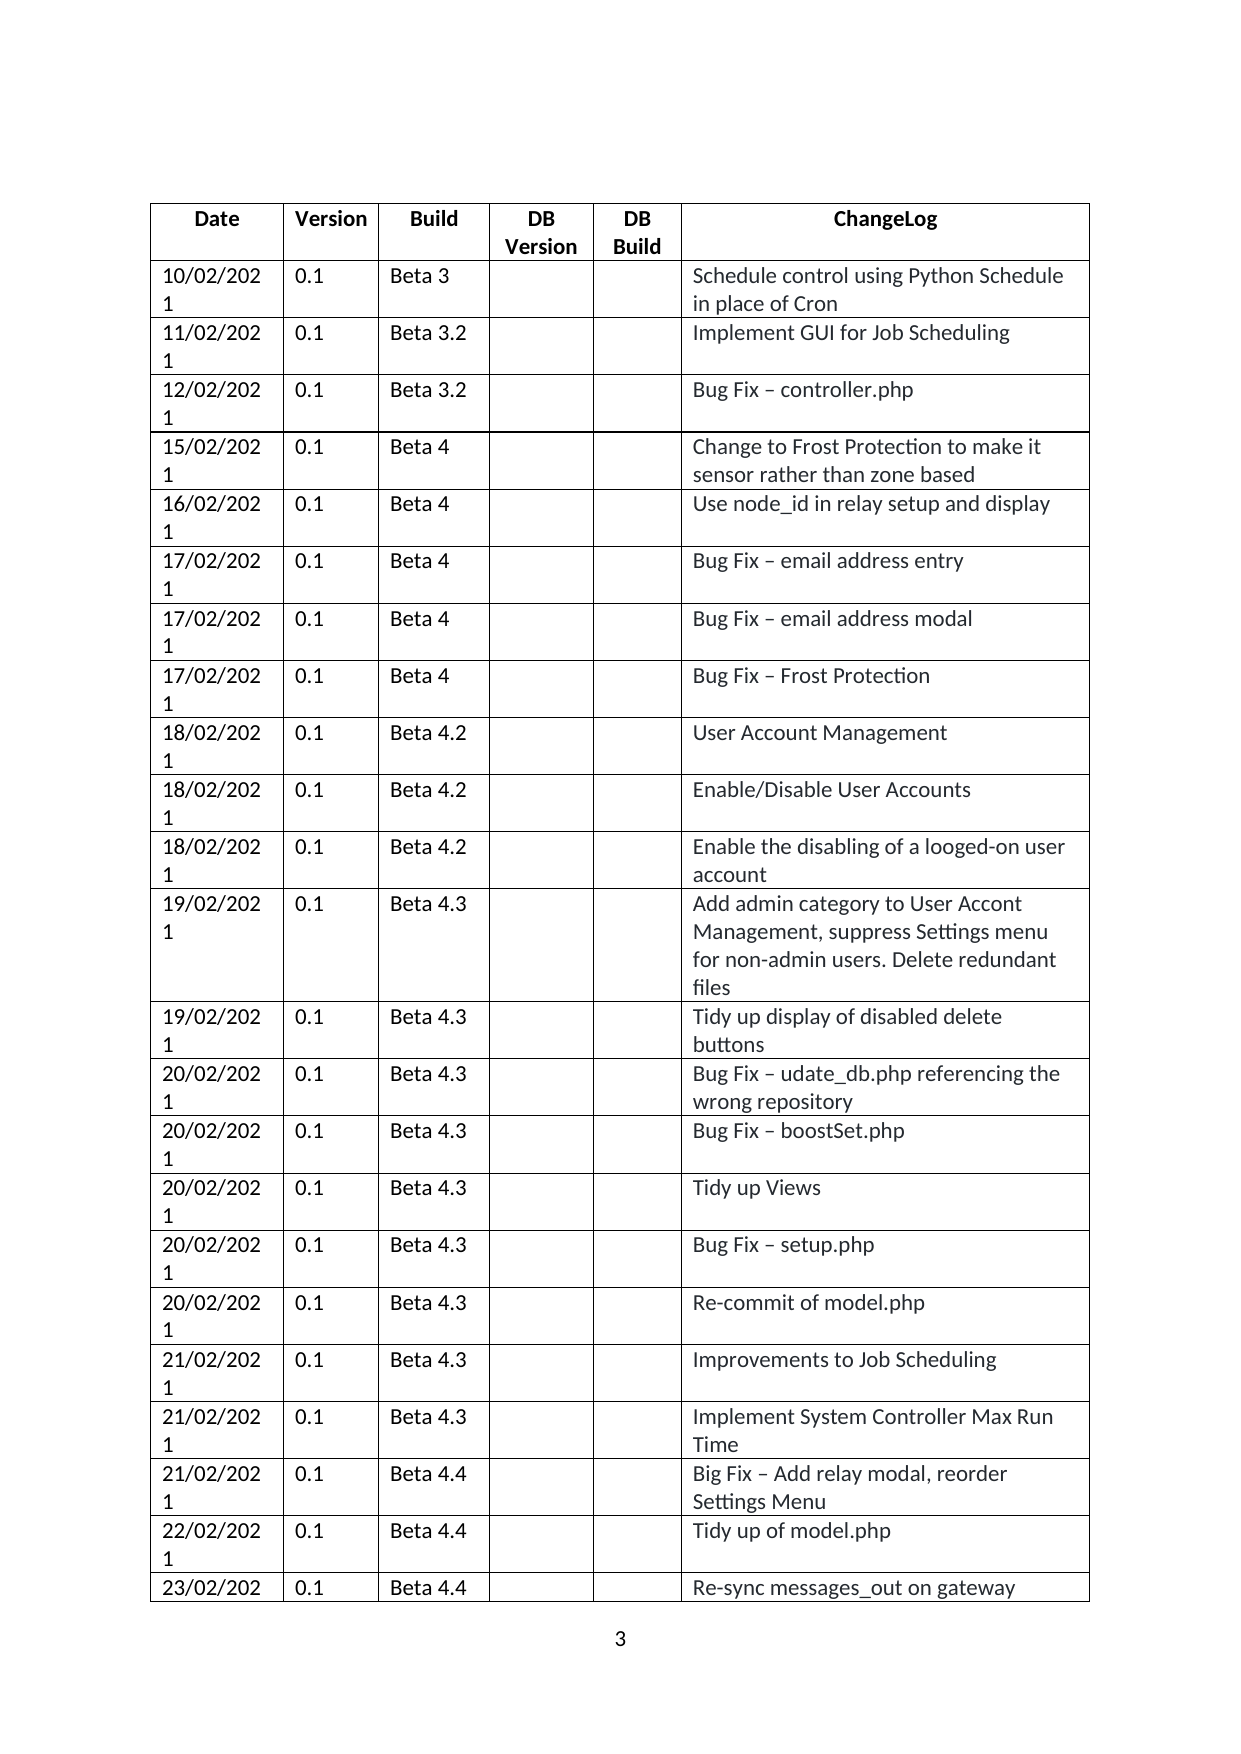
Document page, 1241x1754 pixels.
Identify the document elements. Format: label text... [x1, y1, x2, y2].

table_cell Beta 4 [379, 604, 489, 660]
table_cell 19/02/2021 [151, 1002, 283, 1058]
table_cell User Account Management [682, 718, 1089, 774]
table_cell 18/02/2021 [151, 718, 283, 774]
table_cell Bug Fix – email address modal [682, 604, 1089, 660]
table_cell Beta 3.2 [379, 375, 489, 431]
table_cell [490, 1573, 593, 1601]
table_cell [594, 1573, 681, 1601]
table_cell Bug Fix – udate_db.php referencing the wrong repository [682, 1059, 1089, 1115]
table_cell 20/02/2021 [151, 1059, 283, 1115]
table_cell Bug Fix – boostSet.php [682, 1116, 1089, 1172]
table_cell Beta 4.4 [379, 1516, 489, 1572]
table_cell Beta 4 [379, 661, 489, 717]
table_cell [594, 1459, 681, 1515]
table_cell Beta 4.3 [379, 1002, 489, 1058]
table_cell Re-commit of model.php [682, 1288, 1089, 1344]
table_cell 17/02/2021 [151, 661, 283, 717]
table_cell Change to Frost Protection to make it sensor rather than zone based [682, 433, 1089, 488]
table_cell Big Fix – Add relay modal, reorder Settings Menu [682, 1459, 1089, 1515]
table_cell 17/02/2021 [151, 604, 283, 660]
table_cell Beta 4 [379, 433, 489, 488]
table_cell 21/02/2021 [151, 1459, 283, 1515]
table_cell 0.1 [284, 1059, 378, 1115]
table_cell Implement System Controller Max Run Time [682, 1402, 1089, 1458]
table_cell 12/02/2021 [151, 375, 283, 431]
table_cell Enable the disabling of a looged-on user account [682, 832, 1089, 888]
table_cell Beta 4.3 [379, 1402, 489, 1458]
table_cell 0.1 [284, 604, 378, 660]
table_cell 0.1 [284, 661, 378, 717]
table_cell [594, 1345, 681, 1401]
table_cell [490, 1174, 593, 1229]
table_cell [594, 604, 681, 660]
table_cell 0.1 [284, 1516, 378, 1572]
table_cell 0.1 [284, 547, 378, 603]
table_cell [490, 318, 593, 374]
table_cell [490, 1402, 593, 1458]
table_cell Beta 4.2 [379, 775, 489, 831]
table_cell [594, 1516, 681, 1572]
table_cell Bug Fix – controller.php [682, 375, 1089, 431]
table_cell [490, 718, 593, 774]
table_header DB Build [594, 204, 681, 260]
table_cell Beta 4 [379, 547, 489, 603]
table_cell [594, 261, 681, 317]
table_cell 0.1 [284, 775, 378, 831]
table_cell 20/02/2021 [151, 1174, 283, 1229]
table_cell Beta 4.3 [379, 1288, 489, 1344]
table_cell 18/02/2021 [151, 775, 283, 831]
table_cell [594, 1402, 681, 1458]
table_cell Tidy up display of disabled delete buttons [682, 1002, 1089, 1058]
table_cell 0.1 [284, 1402, 378, 1458]
table_cell [594, 661, 681, 717]
table_cell [490, 1002, 593, 1058]
table_cell 0.1 [284, 1573, 378, 1601]
table_header ChangeLog [682, 204, 1089, 260]
table_cell 16/02/2021 [151, 490, 283, 546]
table_cell Use node_id in relay setup and display [682, 490, 1089, 546]
table_cell Beta 4.4 [379, 1459, 489, 1515]
table_cell 20/02/2021 [151, 1288, 283, 1344]
table_cell [594, 832, 681, 888]
table_header Date [151, 204, 283, 260]
table_cell [490, 604, 593, 660]
table_cell [594, 1002, 681, 1058]
table_cell Tidy up of model.php [682, 1516, 1089, 1572]
table_cell 11/02/2021 [151, 318, 283, 374]
table_cell [490, 1059, 593, 1115]
table_cell [594, 718, 681, 774]
table_cell [490, 661, 593, 717]
table_cell Schedule control using Python Schedule in place of Cron [682, 261, 1089, 317]
table_cell 21/02/2021 [151, 1402, 283, 1458]
table_cell [594, 318, 681, 374]
table_cell 23/02/2021 [151, 1573, 283, 1601]
table_cell Beta 3 [379, 261, 489, 317]
table_cell 0.1 [284, 490, 378, 546]
table_cell 0.1 [284, 1345, 378, 1401]
table_cell 21/02/2021 [151, 1345, 283, 1401]
table_cell [490, 832, 593, 888]
table_cell 0.1 [284, 1002, 378, 1058]
table_cell [490, 1288, 593, 1344]
table_cell Beta 4.3 [379, 1174, 489, 1229]
table_cell Beta 3.2 [379, 318, 489, 374]
table_cell Add admin category to User Accont Management, suppress Settings menu for non-admin users. Delete redundant files [682, 889, 1089, 1001]
table_cell 0.1 [284, 718, 378, 774]
table_cell [490, 1459, 593, 1515]
table_cell Bug Fix – setup.php [682, 1231, 1089, 1287]
table_cell 0.1 [284, 261, 378, 317]
table_header Build [379, 204, 489, 260]
table_cell 0.1 [284, 433, 378, 488]
table_cell Bug Fix – Frost Protection [682, 661, 1089, 717]
table_cell Beta 4.3 [379, 1116, 489, 1172]
table_cell [594, 1116, 681, 1172]
table_cell [594, 547, 681, 603]
table_cell [594, 375, 681, 431]
table_cell [490, 547, 593, 603]
table_cell Enable/Disable User Accounts [682, 775, 1089, 831]
table_cell [490, 375, 593, 431]
table_cell Beta 4.3 [379, 1231, 489, 1287]
table_cell Implement GUI for Job Scheduling [682, 318, 1089, 374]
table_cell [490, 1231, 593, 1287]
table_cell [594, 1174, 681, 1229]
table_cell Beta 4.2 [379, 718, 489, 774]
table_cell [594, 775, 681, 831]
table_cell 0.1 [284, 832, 378, 888]
table_cell [594, 490, 681, 546]
table_cell 19/02/2021 [151, 889, 283, 1001]
table_cell Improvements to Job Scheduling [682, 1345, 1089, 1401]
table_header DB Version [490, 204, 593, 260]
table_cell Bug Fix – email address entry [682, 547, 1089, 603]
table_cell [594, 889, 681, 1001]
table_cell Beta 4.2 [379, 832, 489, 888]
table_cell 0.1 [284, 889, 378, 1001]
table_cell 15/02/2021 [151, 433, 283, 488]
table_cell 0.1 [284, 1288, 378, 1344]
table_cell 0.1 [284, 1116, 378, 1172]
table_cell [594, 1231, 681, 1287]
table_cell 0.1 [284, 318, 378, 374]
table_cell Beta 4.4 [379, 1573, 489, 1601]
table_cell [682, 1573, 1089, 1601]
table_cell 10/02/2021 [151, 261, 283, 317]
table_cell [594, 433, 681, 488]
table_cell Beta 4.3 [379, 889, 489, 1001]
table_cell [490, 1516, 593, 1572]
table_cell Beta 4.3 [379, 1345, 489, 1401]
table_cell 20/02/2021 [151, 1116, 283, 1172]
table_cell Tidy up Views [682, 1174, 1089, 1229]
table_cell Beta 4 [379, 490, 489, 546]
table_cell 0.1 [284, 1174, 378, 1229]
table_cell 20/02/2021 [151, 1231, 283, 1287]
table_cell [490, 775, 593, 831]
table_cell [490, 1116, 593, 1172]
table_cell [490, 1345, 593, 1401]
table_cell 22/02/2021 [151, 1516, 283, 1572]
table_cell 17/02/2021 [151, 547, 283, 603]
table_cell 0.1 [284, 1231, 378, 1287]
table_cell [490, 433, 593, 488]
table_cell [490, 889, 593, 1001]
table_cell 0.1 [284, 375, 378, 431]
table_cell 18/02/2021 [151, 832, 283, 888]
table_cell 0.1 [284, 1459, 378, 1515]
table_cell [594, 1059, 681, 1115]
table_cell [594, 1288, 681, 1344]
table_cell [490, 261, 593, 317]
table_cell [490, 490, 593, 546]
table_cell Beta 4.3 [379, 1059, 489, 1115]
table_header Version [284, 204, 378, 260]
